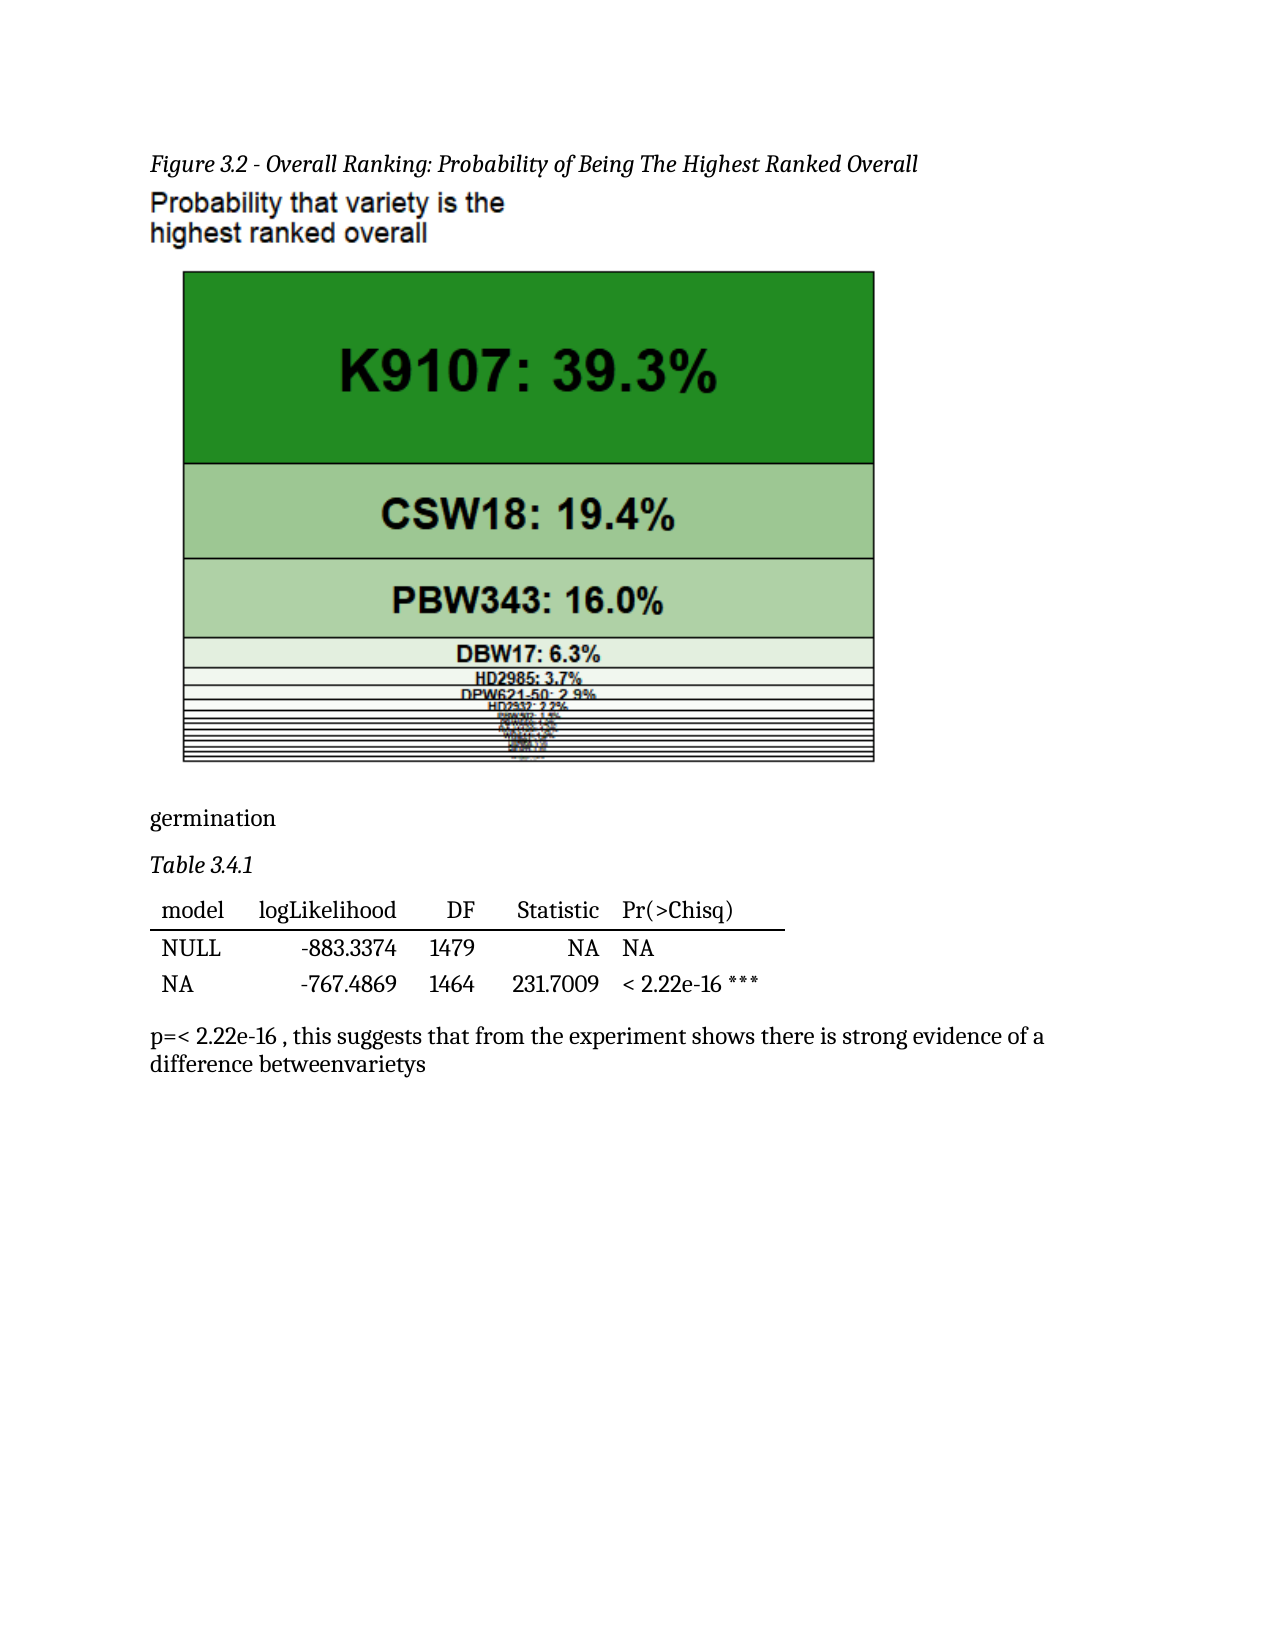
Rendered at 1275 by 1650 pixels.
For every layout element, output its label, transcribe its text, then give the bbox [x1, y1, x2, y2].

table_cell 231.7009 [486, 967, 611, 1003]
table_cell NULL [150, 931, 239, 967]
table_header DF [408, 893, 486, 929]
text p=< 2.22e-16 , this suggests that from the experiment shows there is strong evidence of a difference betweenvarietys [150, 1022, 1125, 1079]
picture [150, 178, 908, 786]
table_cell NA [150, 967, 239, 1003]
table_cell NA [486, 931, 611, 967]
table_cell 1479 [408, 931, 486, 967]
table_header logLikelihood [240, 893, 408, 929]
table_header model [150, 893, 239, 929]
table_header Pr(>Chisq) [611, 893, 785, 929]
text Table 3.4.1 [150, 851, 1125, 880]
table_cell -767.4869 [240, 967, 408, 1003]
table_cell NA [611, 931, 785, 967]
text germination [150, 804, 1125, 833]
table_cell -883.3374 [240, 931, 408, 967]
table_cell < 2.22e-16 *** [611, 967, 785, 1003]
table_header Statistic [486, 893, 611, 929]
table_cell 1464 [408, 967, 486, 1003]
